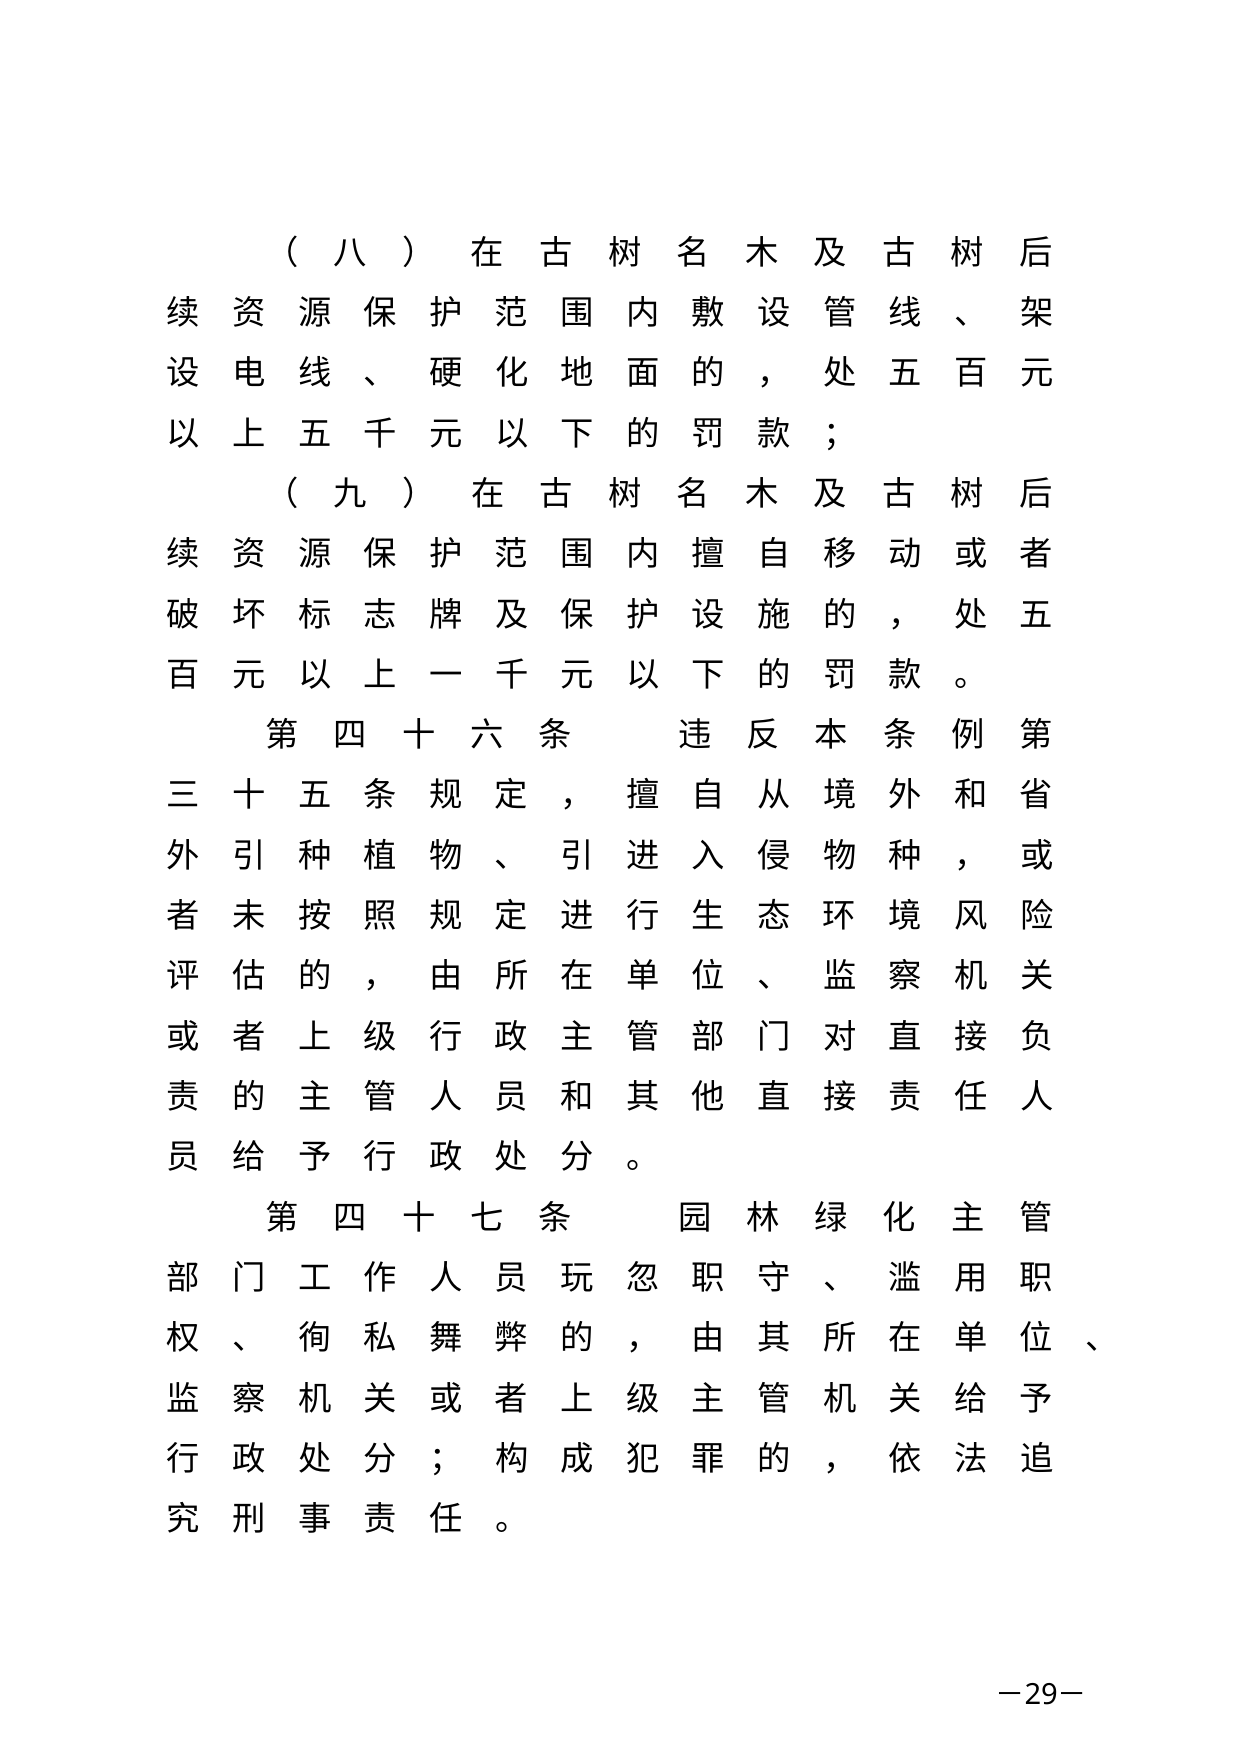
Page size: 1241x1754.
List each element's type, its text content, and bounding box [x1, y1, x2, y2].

text 第四十六条 违反本条例第三十五条规定，擅自从境外和省外引种植物、引进入侵物种，或者未按照规定进行生态环境风险评估的，由所在单位、监察机关或者上级行政主管部门对直接负责的主管人员和其他直接责任人员给予行政处分。 [167, 702, 1085, 1184]
text （九）在古树名木及古树后续资源保护范围内擅自移动或者破坏标志牌及保护设施的，处五百元以上一千元以下的罚款。 [167, 461, 1085, 702]
text （八）在古树名木及古树后续资源保护范围内敷设管线、架设电线、硬化地面的，处五百元以上五千元以下的罚款； [167, 219, 1085, 461]
text 第四十七条 园林绿化主管部门工作人员玩忽职守、滥用职权、徇私舞弊的，由其所在单位、监察机关或者上级主管机关给予行政处分；构成犯罪的，依法追究刑事责任。 [167, 1184, 1085, 1546]
